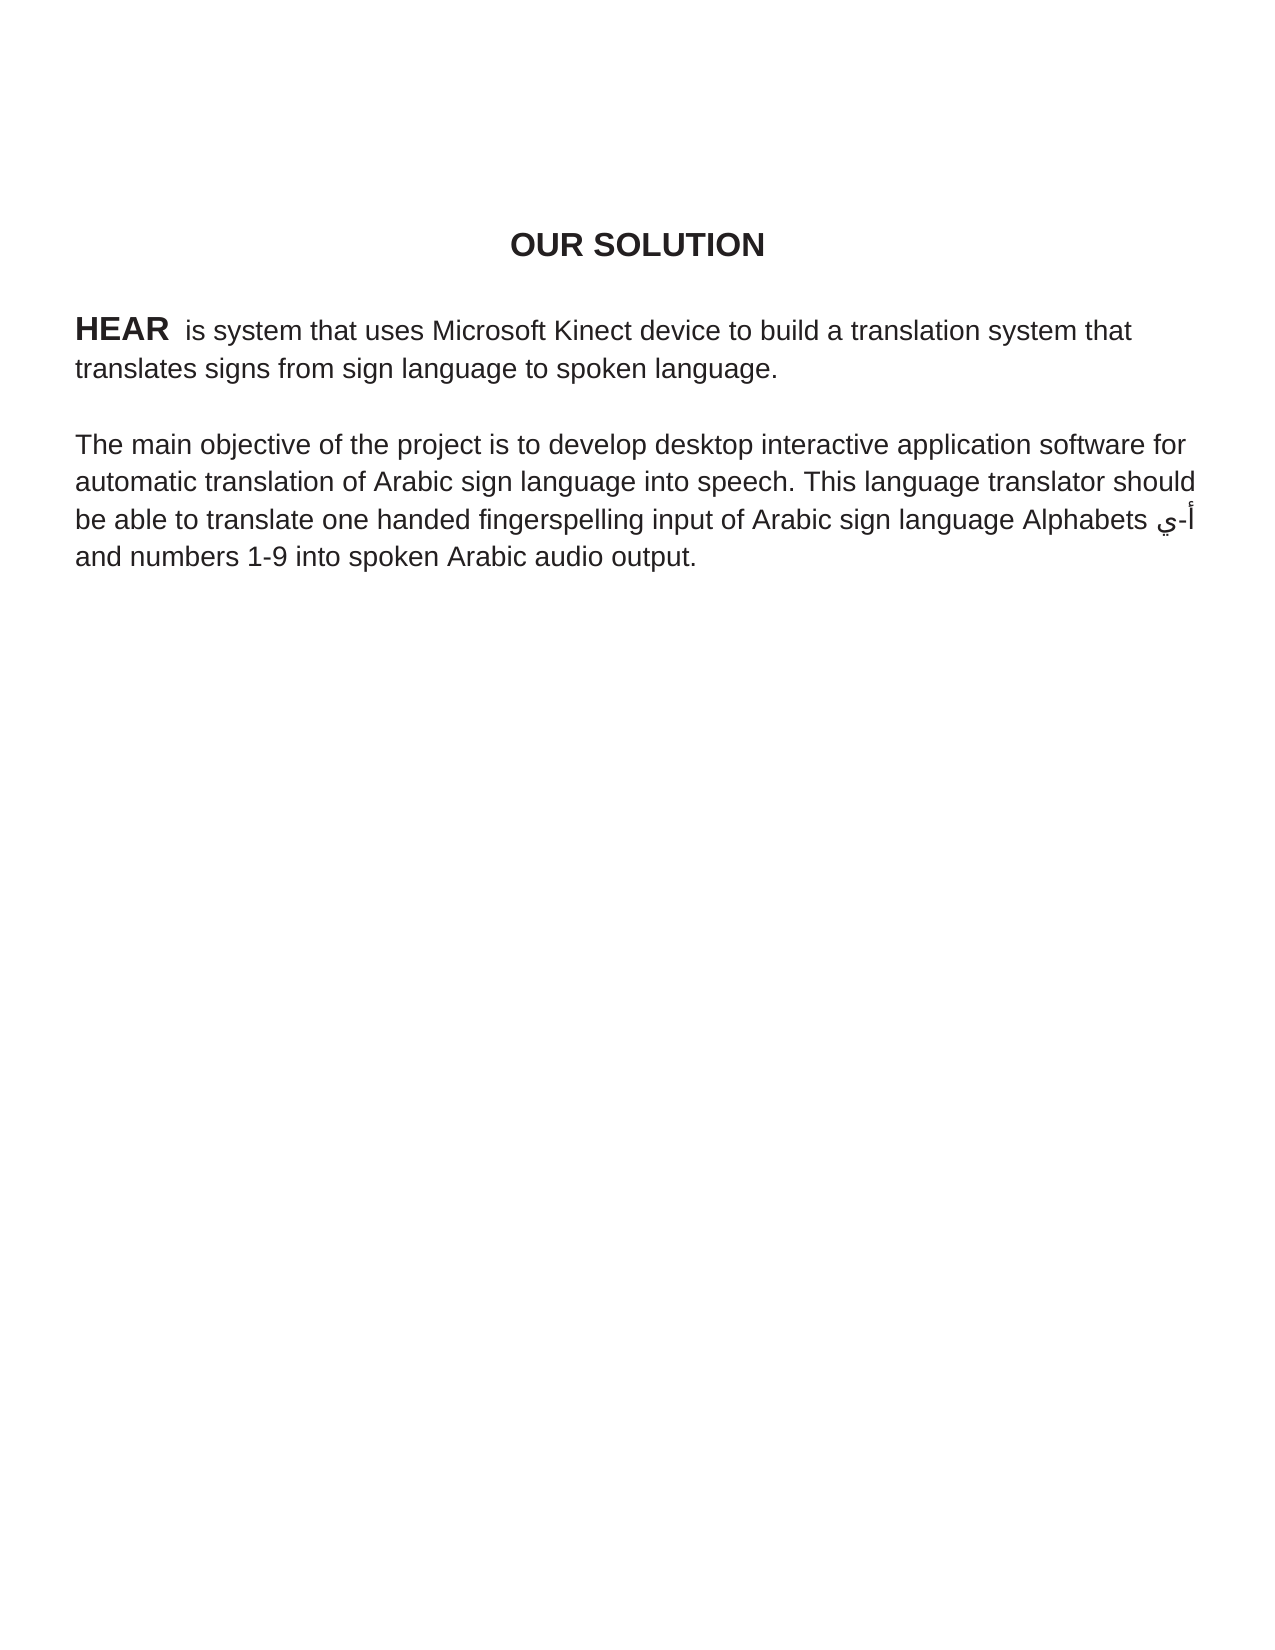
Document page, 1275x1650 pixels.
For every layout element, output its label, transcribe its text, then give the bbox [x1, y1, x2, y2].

text OUR SOLUTION [75, 226, 1200, 264]
text HEAR is system that uses Microsoft Kinect device to build a translation system that translates signs from sign language to spoken language. [75, 309, 1200, 384]
text The main objective of the project is to develop desktop interactive application software for automatic translation of Arabic sign language into speech. This language translator should be able to translate one handed fingerspelling input of Arabic sign language Alphabets أ-ي and numbers 1-9 into spoken Arabic audio output. [75, 428, 1200, 572]
